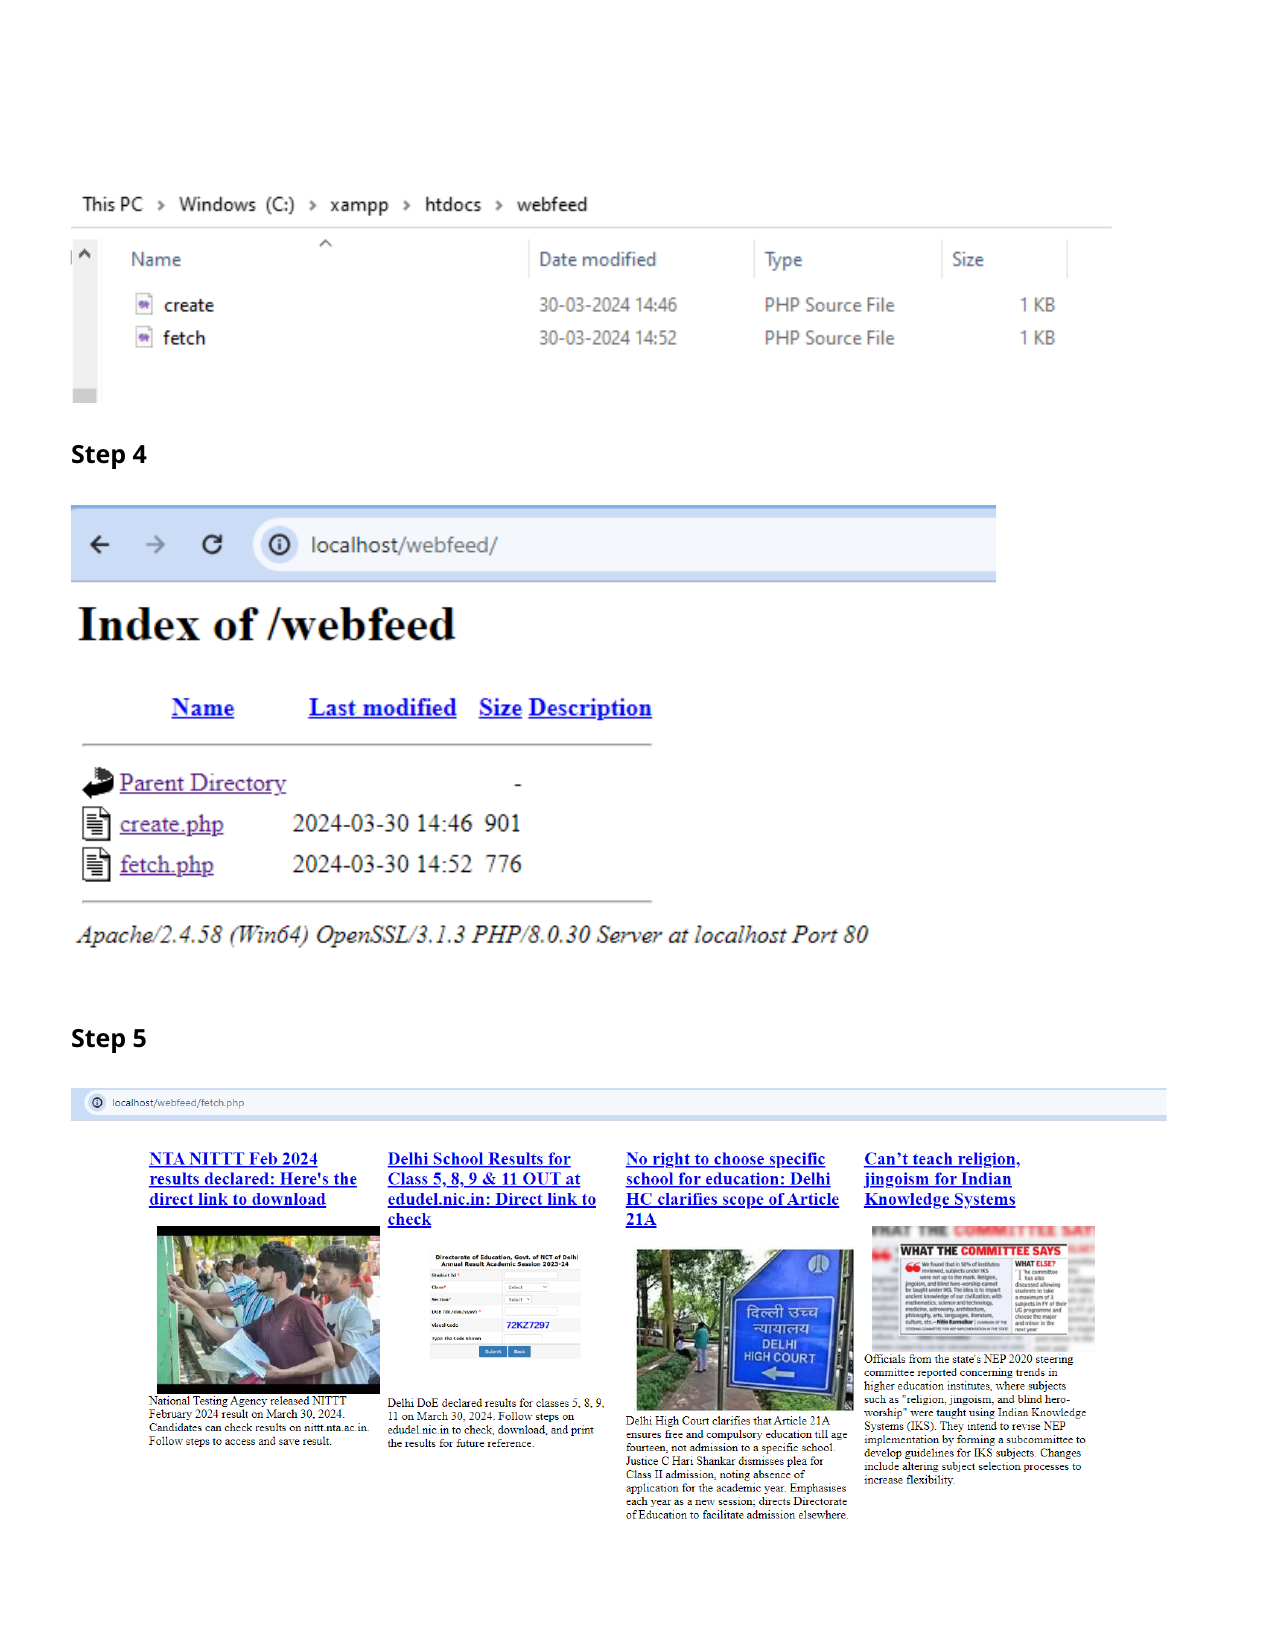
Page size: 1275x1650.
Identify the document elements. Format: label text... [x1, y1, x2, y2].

text Step 5 [71, 1020, 1167, 1054]
picture [70, 505, 997, 987]
text Step 4 [71, 437, 1167, 471]
picture [70, 1088, 1167, 1530]
picture [70, 184, 1112, 403]
